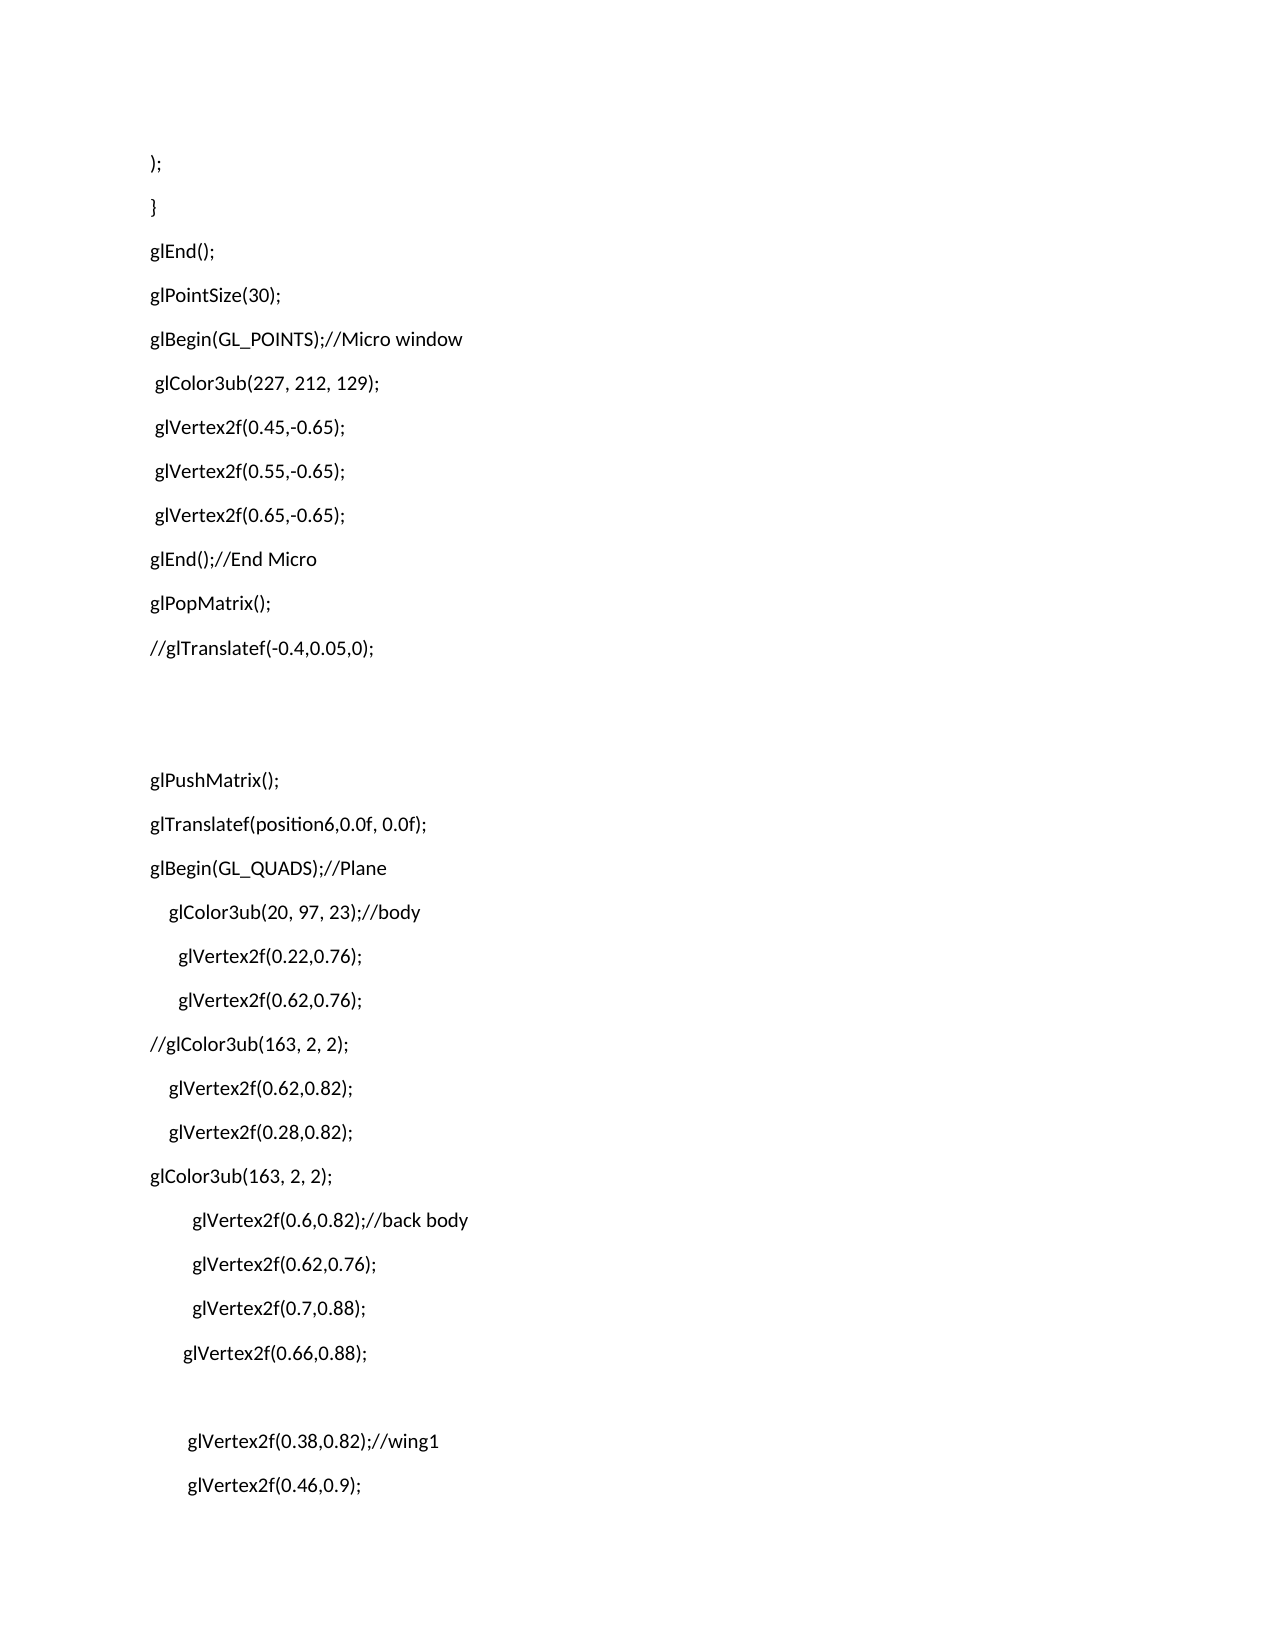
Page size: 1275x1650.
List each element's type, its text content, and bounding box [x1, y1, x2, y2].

text glEnd(); [150, 238, 1125, 263]
text ); [150, 150, 1125, 175]
text glColor3ub(163, 2, 2); [150, 1163, 1125, 1189]
text glVertex2f(0.46,0.9); [150, 1472, 1125, 1497]
text //glColor3ub(163, 2, 2); [150, 1031, 1125, 1057]
text glPointSize(30); [150, 282, 1125, 308]
text glVertex2f(0.7,0.88); [150, 1296, 1125, 1321]
text glVertex2f(0.22,0.76); [150, 943, 1125, 968]
text glVertex2f(0.66,0.88); [150, 1340, 1125, 1365]
text glVertex2f(0.62,0.76); [150, 1252, 1125, 1277]
text glPopMatrix(); [150, 591, 1125, 616]
text glColor3ub(227, 212, 129); [150, 370, 1125, 396]
text glVertex2f(0.38,0.82);//wing1 [150, 1428, 1125, 1453]
text glBegin(GL_QUADS);//Plane [150, 855, 1125, 880]
text } [150, 194, 1125, 219]
text glPushMatrix(); [150, 767, 1125, 792]
text glVertex2f(0.6,0.82);//back body [150, 1207, 1125, 1233]
text //glTranslatef(-0.4,0.05,0); [150, 635, 1125, 660]
text glVertex2f(0.55,-0.65); [150, 458, 1125, 484]
text glVertex2f(0.45,-0.65); [150, 414, 1125, 440]
text glVertex2f(0.65,-0.65); [150, 502, 1125, 528]
text glVertex2f(0.62,0.82); [150, 1075, 1125, 1101]
text glVertex2f(0.62,0.76); [150, 987, 1125, 1013]
text glBegin(GL_POINTS);//Micro window [150, 326, 1125, 352]
text glColor3ub(20, 97, 23);//body [150, 899, 1125, 924]
text glVertex2f(0.28,0.82); [150, 1119, 1125, 1145]
text glEnd();//End Micro [150, 547, 1125, 572]
text glTranslatef(position6,0.0f, 0.0f); [150, 811, 1125, 836]
